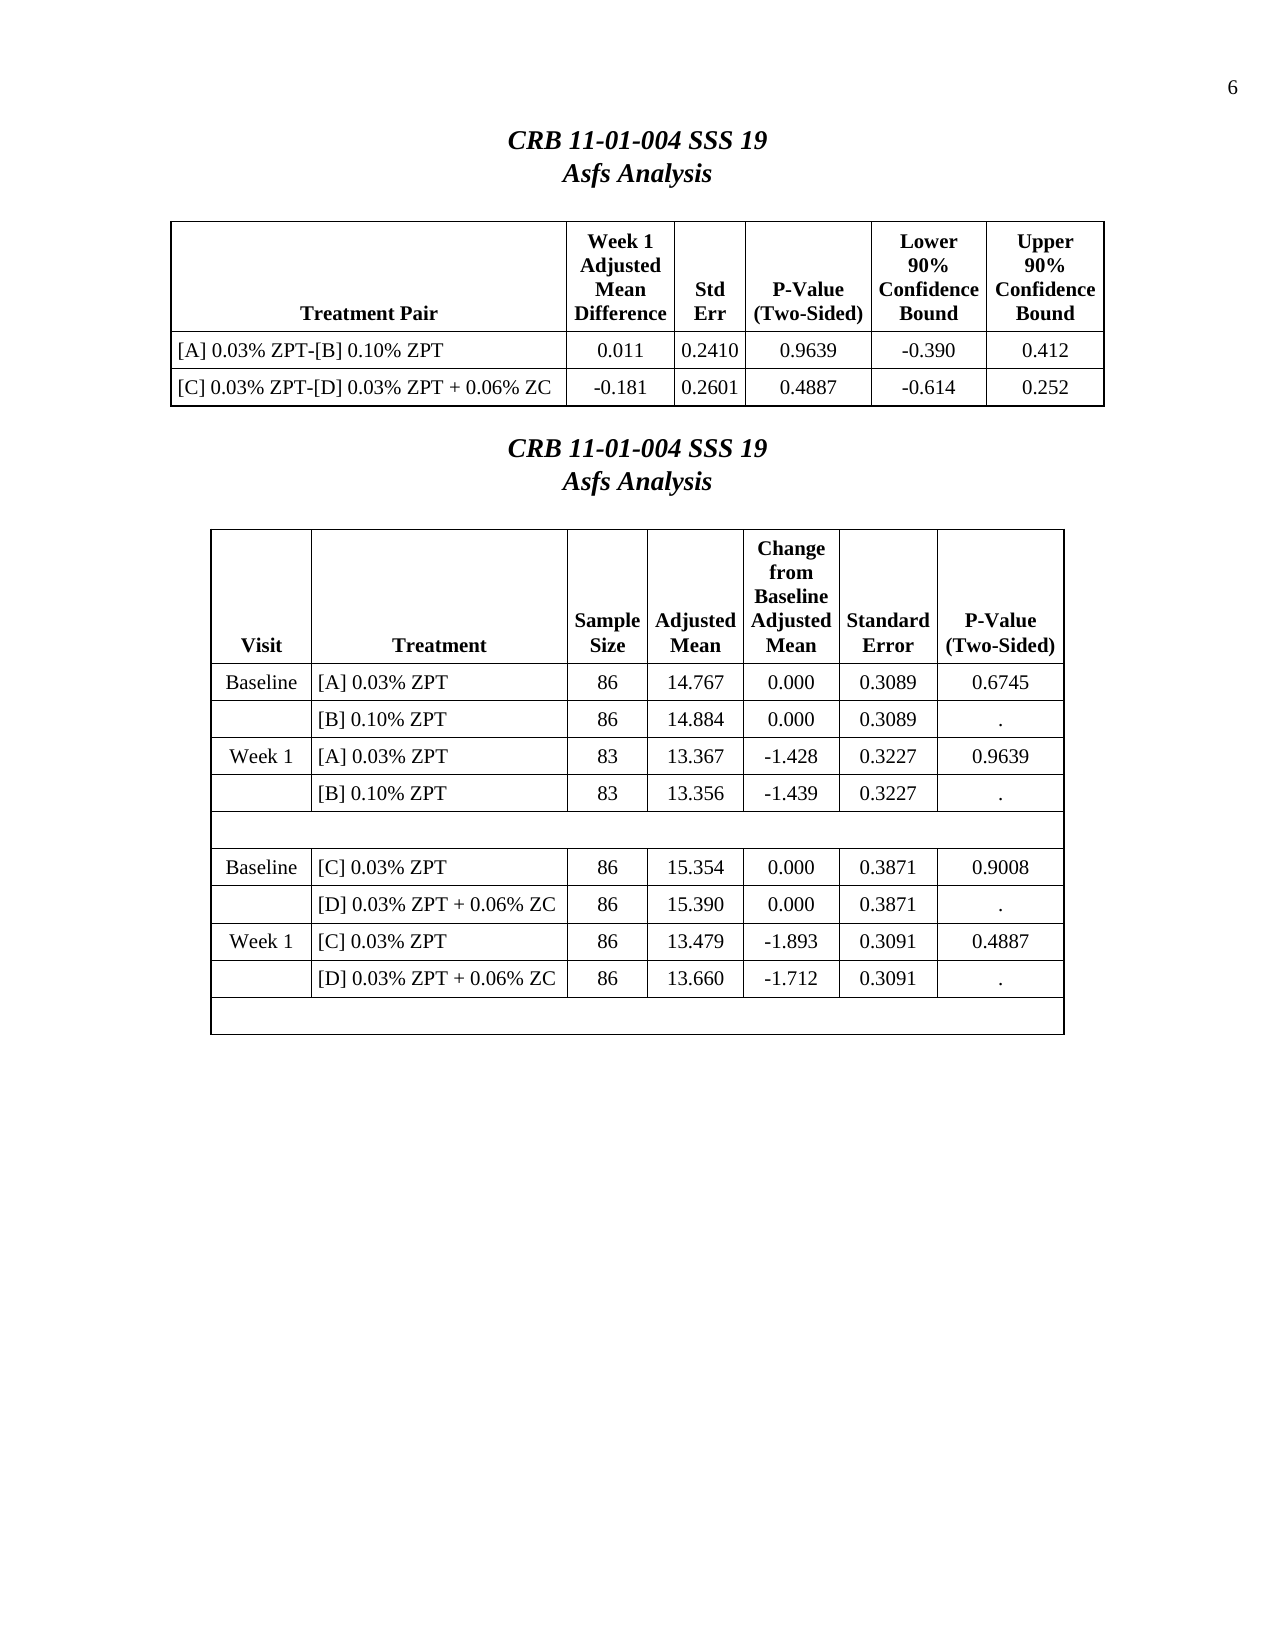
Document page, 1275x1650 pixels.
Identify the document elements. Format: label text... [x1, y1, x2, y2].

table_cell 0.6745 [938, 664, 1063, 700]
table_header Treatment [312, 530, 567, 663]
table_cell [212, 998, 1063, 1034]
table_cell 0.000 [744, 664, 839, 700]
table_header Sample Size [568, 530, 647, 663]
table_cell [212, 701, 311, 737]
table_cell 86 [568, 849, 647, 885]
table_cell 14.767 [648, 664, 743, 700]
text CRB 11-01-004 SSS 19 [37, 124, 1237, 155]
table_cell [B] 0.10% ZPT [312, 775, 567, 811]
table_cell -1.712 [744, 961, 839, 997]
table_cell -1.439 [744, 775, 839, 811]
table_cell 0.3089 [840, 664, 937, 700]
table_cell Week 1 [212, 738, 311, 774]
table_cell 0.3091 [840, 924, 937, 959]
table_cell -0.181 [567, 369, 674, 405]
table_cell Baseline [212, 664, 311, 700]
table_cell 0.9639 [938, 738, 1063, 774]
table_header Treatment Pair [172, 222, 566, 331]
table_cell 86 [568, 961, 647, 997]
text Asfs Analysis [37, 157, 1237, 188]
table_cell [C] 0.03% ZPT-[D] 0.03% ZPT + 0.06% ZC [172, 369, 566, 405]
table_cell [212, 886, 311, 922]
table_header Upper 90% Confidence Bound [987, 222, 1103, 331]
table_cell [A] 0.03% ZPT-[B] 0.10% ZPT [172, 332, 566, 368]
table_cell . [938, 775, 1063, 811]
table_cell [D] 0.03% ZPT + 0.06% ZC [312, 886, 567, 922]
table_cell 0.3089 [840, 701, 937, 737]
table_cell 0.000 [744, 886, 839, 922]
table_cell 0.3227 [840, 738, 937, 774]
table_cell -1.428 [744, 738, 839, 774]
table_cell [212, 775, 311, 811]
table_cell -1.893 [744, 924, 839, 959]
table_cell Baseline [212, 849, 311, 885]
table_cell 0.3871 [840, 886, 937, 922]
table_cell 0.9008 [938, 849, 1063, 885]
table_cell [A] 0.03% ZPT [312, 738, 567, 774]
table_header Standard Error [840, 530, 937, 663]
table_cell Week 1 [212, 924, 311, 959]
table_cell 0.000 [744, 701, 839, 737]
table_cell 0.3871 [840, 849, 937, 885]
table_cell [D] 0.03% ZPT + 0.06% ZC [312, 961, 567, 997]
table_cell 86 [568, 664, 647, 700]
table_cell 15.390 [648, 886, 743, 922]
table_cell 83 [568, 738, 647, 774]
table_cell [C] 0.03% ZPT [312, 924, 567, 959]
table_cell 15.354 [648, 849, 743, 885]
table_header Adjusted Mean [648, 530, 743, 663]
table_cell 86 [568, 924, 647, 959]
table_cell 13.367 [648, 738, 743, 774]
table_cell 0.000 [744, 849, 839, 885]
table_cell 13.479 [648, 924, 743, 959]
table_cell 0.3091 [840, 961, 937, 997]
table_header Week 1 Adjusted Mean Difference [567, 222, 674, 331]
table_cell [212, 961, 311, 997]
table_header Std Err [675, 222, 745, 331]
table_cell 0.2410 [675, 332, 745, 368]
table_cell . [938, 701, 1063, 737]
table_cell . [938, 961, 1063, 997]
table_cell 83 [568, 775, 647, 811]
table_header Change from Baseline Adjusted Mean [744, 530, 839, 663]
table_header P-Value (Two-Sided) [746, 222, 871, 331]
table_header Lower 90% Confidence Bound [872, 222, 986, 331]
text Asfs Analysis [37, 465, 1237, 496]
table_cell 0.4887 [746, 369, 871, 405]
text CRB 11-01-004 SSS 19 [37, 432, 1237, 463]
table_cell 13.356 [648, 775, 743, 811]
table_cell [B] 0.10% ZPT [312, 701, 567, 737]
table_cell 13.660 [648, 961, 743, 997]
table_cell -0.390 [872, 332, 986, 368]
table_cell [C] 0.03% ZPT [312, 849, 567, 885]
table_header Visit [212, 530, 311, 663]
table_cell 0.011 [567, 332, 674, 368]
table_cell 0.3227 [840, 775, 937, 811]
table_cell [A] 0.03% ZPT [312, 664, 567, 700]
table_cell 0.4887 [938, 924, 1063, 959]
table_header P-Value (Two-Sided) [938, 530, 1063, 663]
table_cell 0.2601 [675, 369, 745, 405]
table_cell 86 [568, 701, 647, 737]
table_cell . [938, 886, 1063, 922]
table_cell 0.412 [987, 332, 1103, 368]
table_cell 14.884 [648, 701, 743, 737]
table_cell 0.9639 [746, 332, 871, 368]
table_cell 86 [568, 886, 647, 922]
table_cell 0.252 [987, 369, 1103, 405]
table_cell [212, 812, 1063, 848]
table_cell -0.614 [872, 369, 986, 405]
